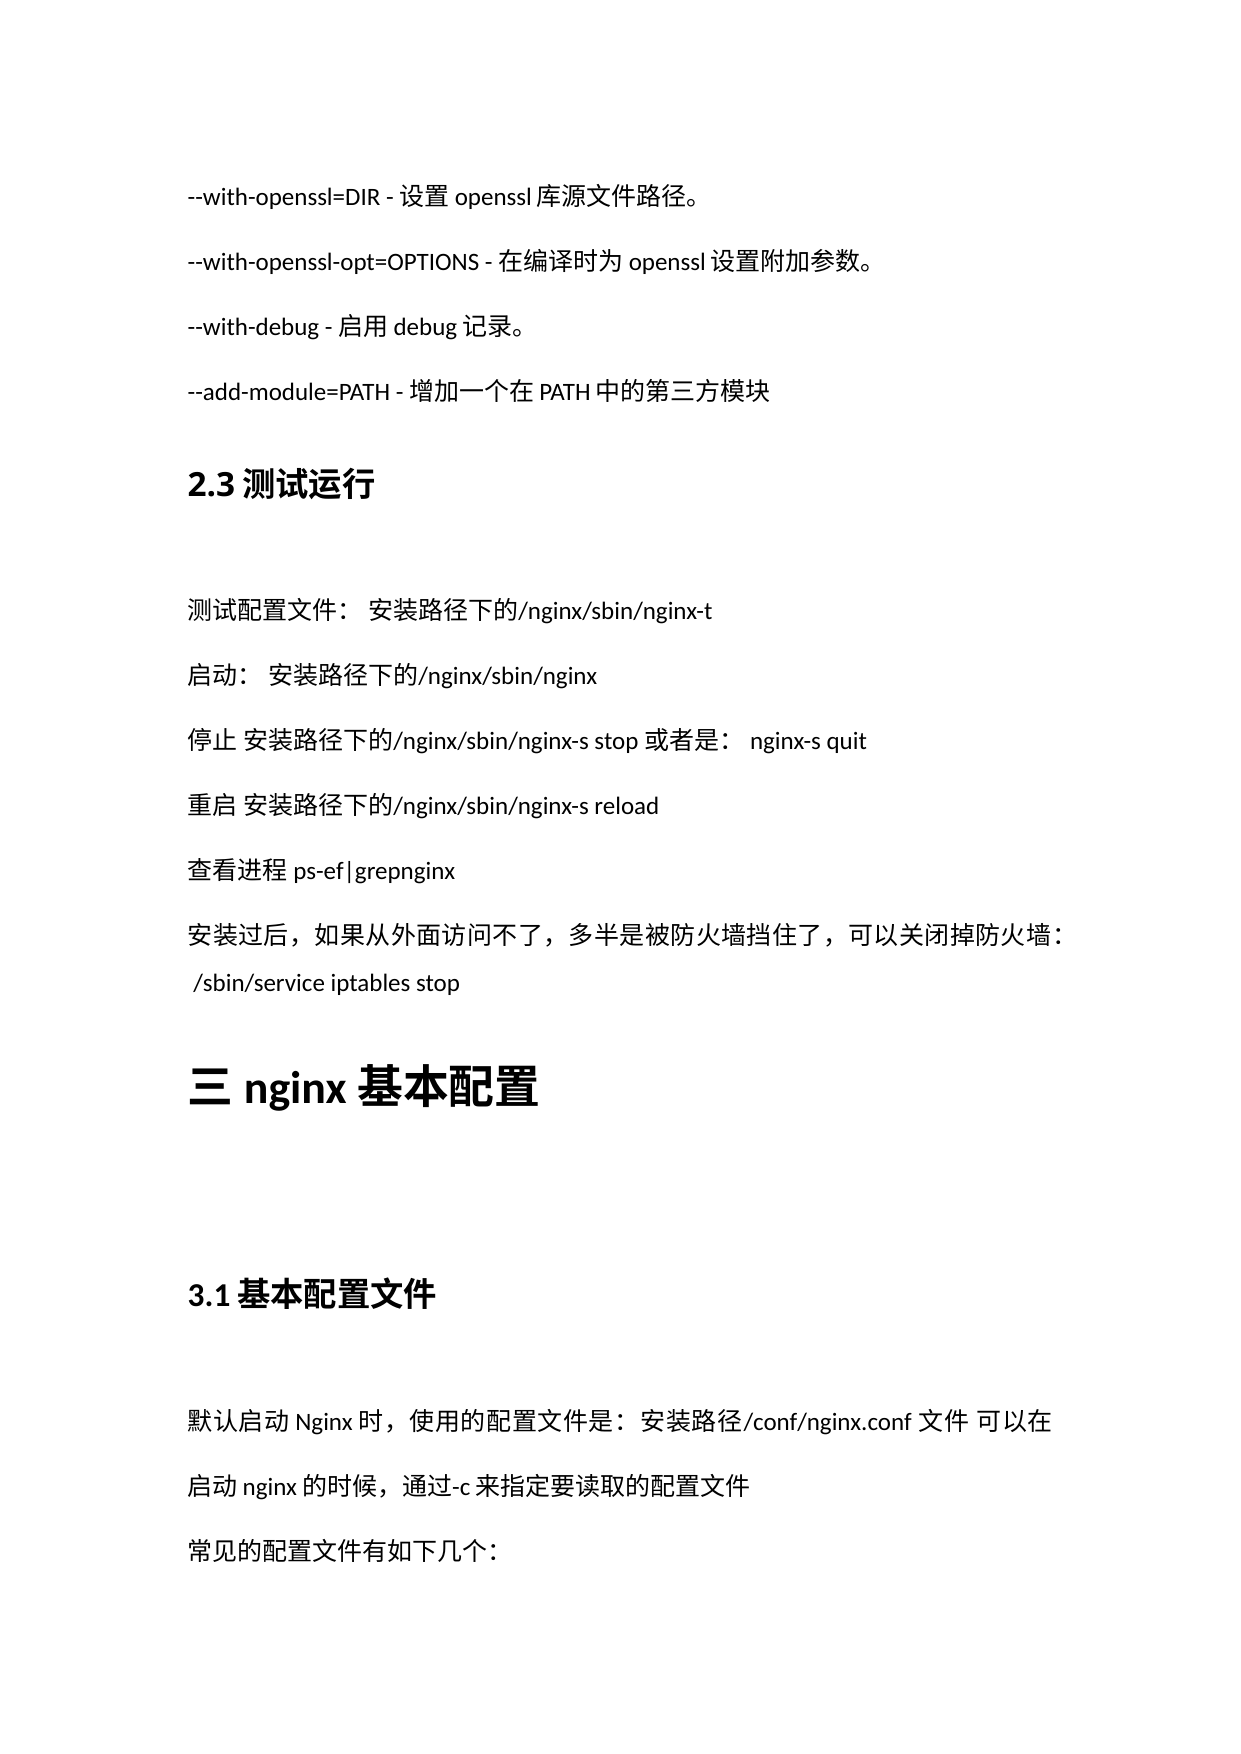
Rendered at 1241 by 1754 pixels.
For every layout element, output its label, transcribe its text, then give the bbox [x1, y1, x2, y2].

subtitle 3.1基本配置文件 [187, 1260, 1053, 1325]
text 默认启动Nginx时，使用的配置文件是：安装路径/conf/nginx.conf 文件 可以在启动nginx的时候，通过-c来指定要读取的配置文件 [187, 1387, 1053, 1517]
text 安装过后，如果从外面访问不了，多半是被防火墙挡住了，可以关闭掉防火墙： /sbin/service iptables stop [187, 901, 1053, 999]
text 停止 安装路径下的/nginx/sbin/nginx-s stop 或者是： nginx-s quit [187, 706, 1053, 771]
text --add-module=PATH - 增加一个在PATH中的第三方模块 [187, 357, 1053, 422]
subtitle 2.3测试运行 [187, 449, 1053, 514]
text 测试配置文件： 安装路径下的/nginx/sbin/nginx-t [187, 576, 1053, 641]
text 启动： 安装路径下的/nginx/sbin/nginx [187, 641, 1053, 706]
text 常见的配置文件有如下几个： [187, 1517, 1053, 1582]
text --with-openssl=DIR - 设置openssl库源文件路径。 [187, 162, 1053, 227]
text 查看进程 ps-ef|grepnginx [187, 836, 1053, 901]
subtitle 三 nginx 基本配置 [187, 1034, 1053, 1132]
text --with-openssl-opt=OPTIONS - 在编译时为openssl设置附加参数。 [187, 227, 1053, 292]
text 重启 安装路径下的/nginx/sbin/nginx-s reload [187, 771, 1053, 836]
text --with-debug - 启用debug记录。 [187, 292, 1053, 357]
